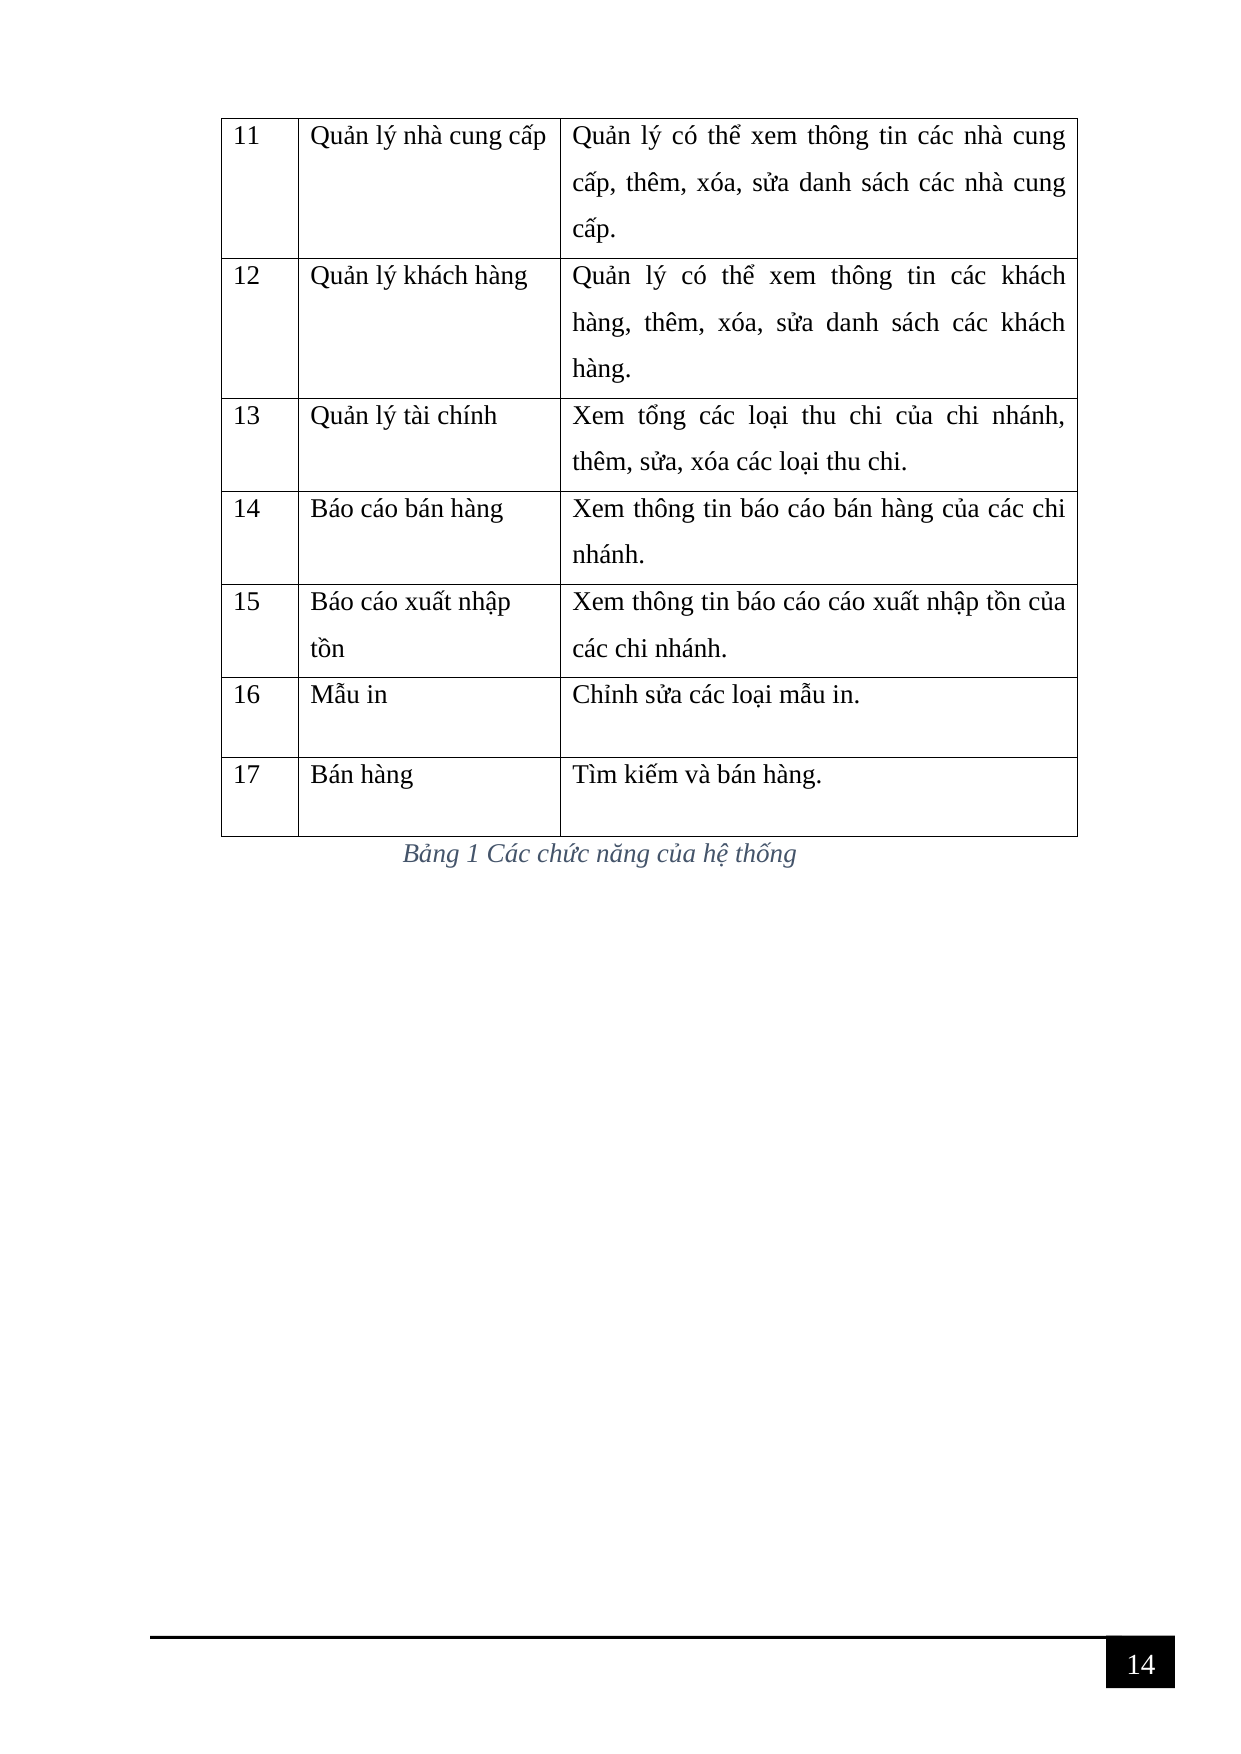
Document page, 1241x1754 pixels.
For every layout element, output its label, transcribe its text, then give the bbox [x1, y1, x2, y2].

table_cell Báo cáo xuất nhập tồn [299, 585, 560, 677]
text Bảng 1 Các chức năng của hệ thống [327, 837, 1122, 868]
table_cell Bán hàng [299, 758, 560, 836]
table_cell 13 [222, 399, 298, 491]
table_cell Quản lý có thể xem thông tin các khách hàng, thêm, xóa, sửa danh sách các khách hàng. [561, 259, 1077, 398]
table_cell Chỉnh sửa các loại mẫu in. [561, 678, 1077, 757]
table_cell Xem tổng các loại thu chi của chi nhánh, thêm, sửa, xóa các loại thu chi. [561, 399, 1077, 491]
table_cell Quản lý tài chính [299, 399, 560, 491]
table_cell 15 [222, 585, 298, 677]
table_cell 17 [222, 758, 298, 836]
table_cell 16 [222, 678, 298, 757]
table_cell Mẫu in [299, 678, 560, 757]
table_cell Quản lý có thể xem thông tin các nhà cung cấp, thêm, xóa, sửa danh sách các nhà cung cấp. [561, 119, 1077, 258]
table_cell Quản lý khách hàng [299, 259, 560, 398]
table_cell 12 [222, 259, 298, 398]
table_cell Báo cáo bán hàng [299, 492, 560, 584]
table_cell 11 [222, 119, 298, 258]
table_cell Xem thông tin báo cáo cáo xuất nhập tồn của các chi nhánh. [561, 585, 1077, 677]
table_cell Tìm kiếm và bán hàng. [561, 758, 1077, 836]
table_cell Quản lý nhà cung cấp [299, 119, 560, 258]
table_cell 14 [222, 492, 298, 584]
table_cell Xem thông tin báo cáo bán hàng của các chi nhánh. [561, 492, 1077, 584]
